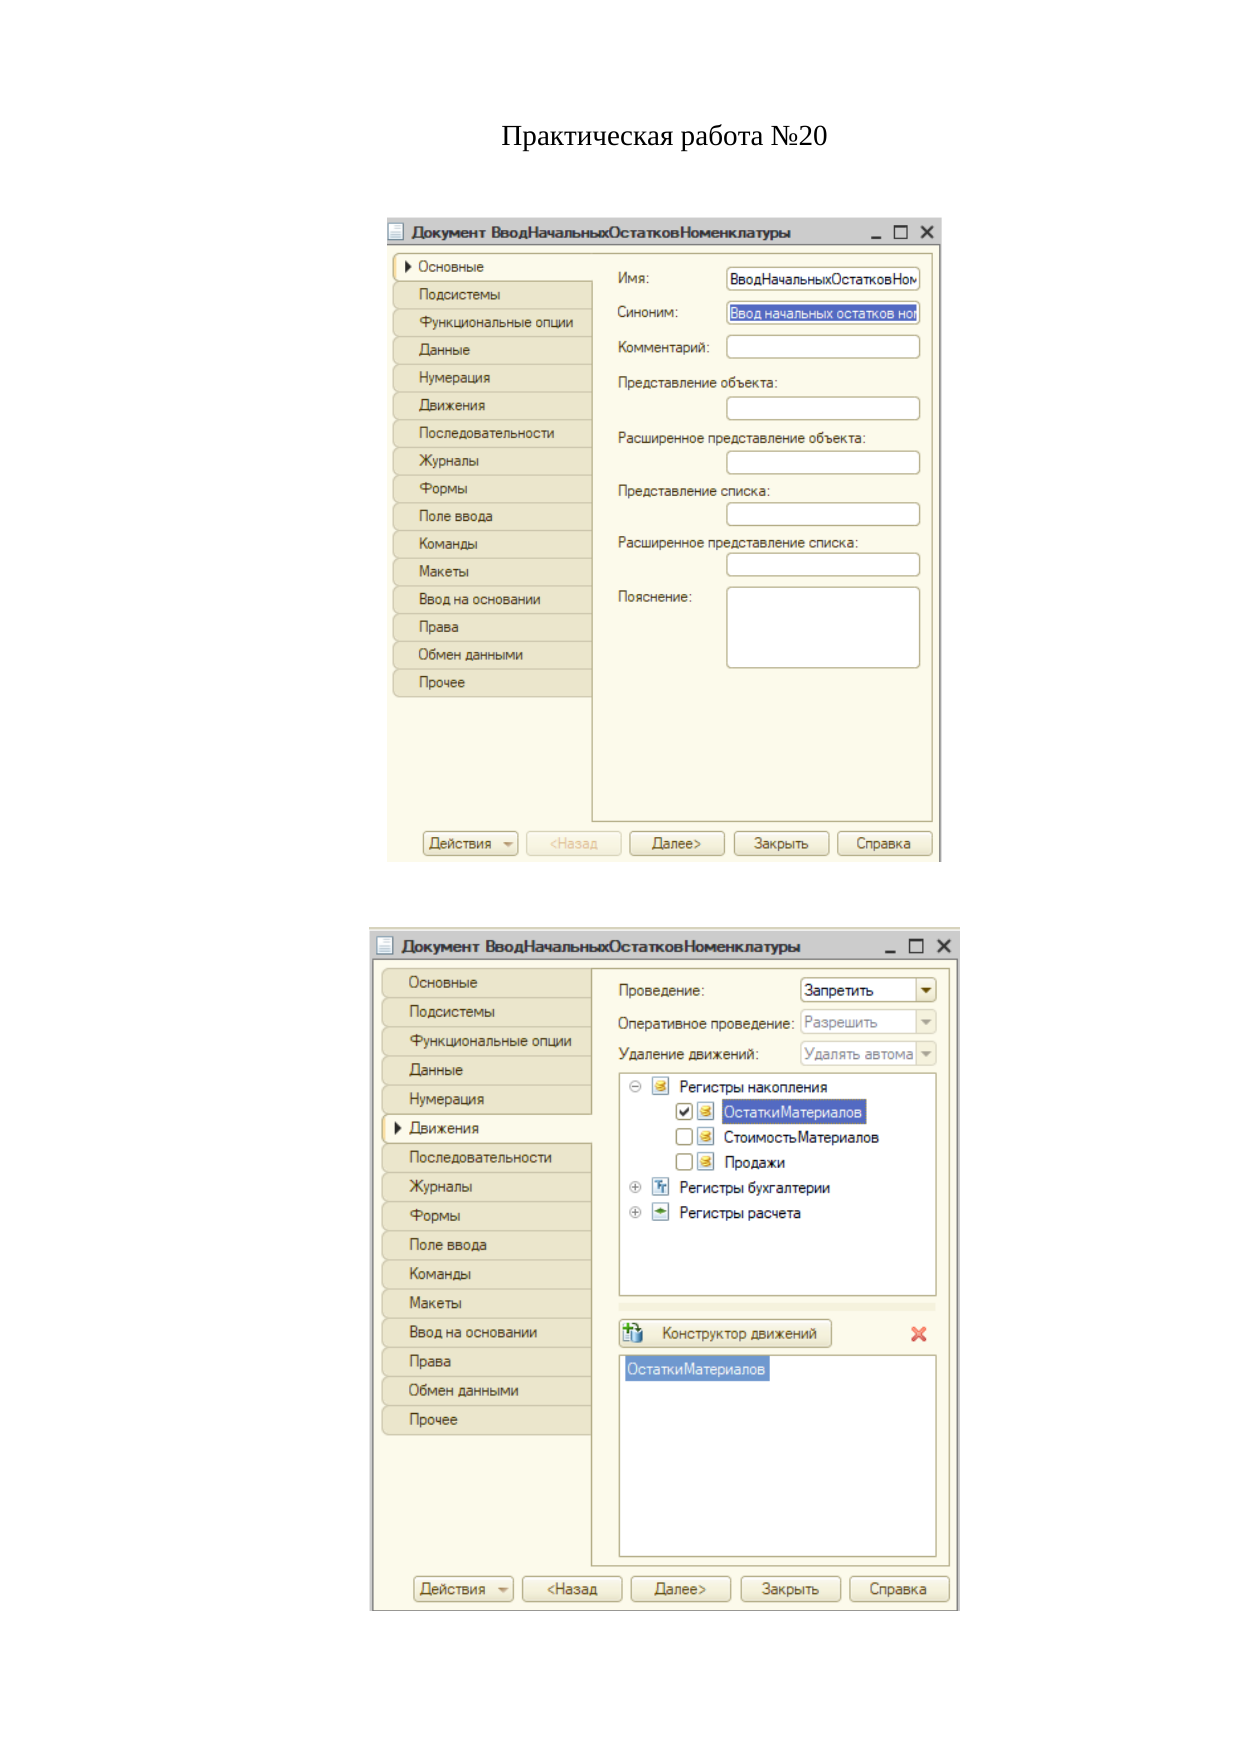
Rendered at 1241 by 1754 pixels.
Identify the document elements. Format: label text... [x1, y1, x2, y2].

picture [387, 217, 942, 862]
text Практическая работа №20 [177, 118, 1152, 152]
picture [369, 927, 960, 1611]
